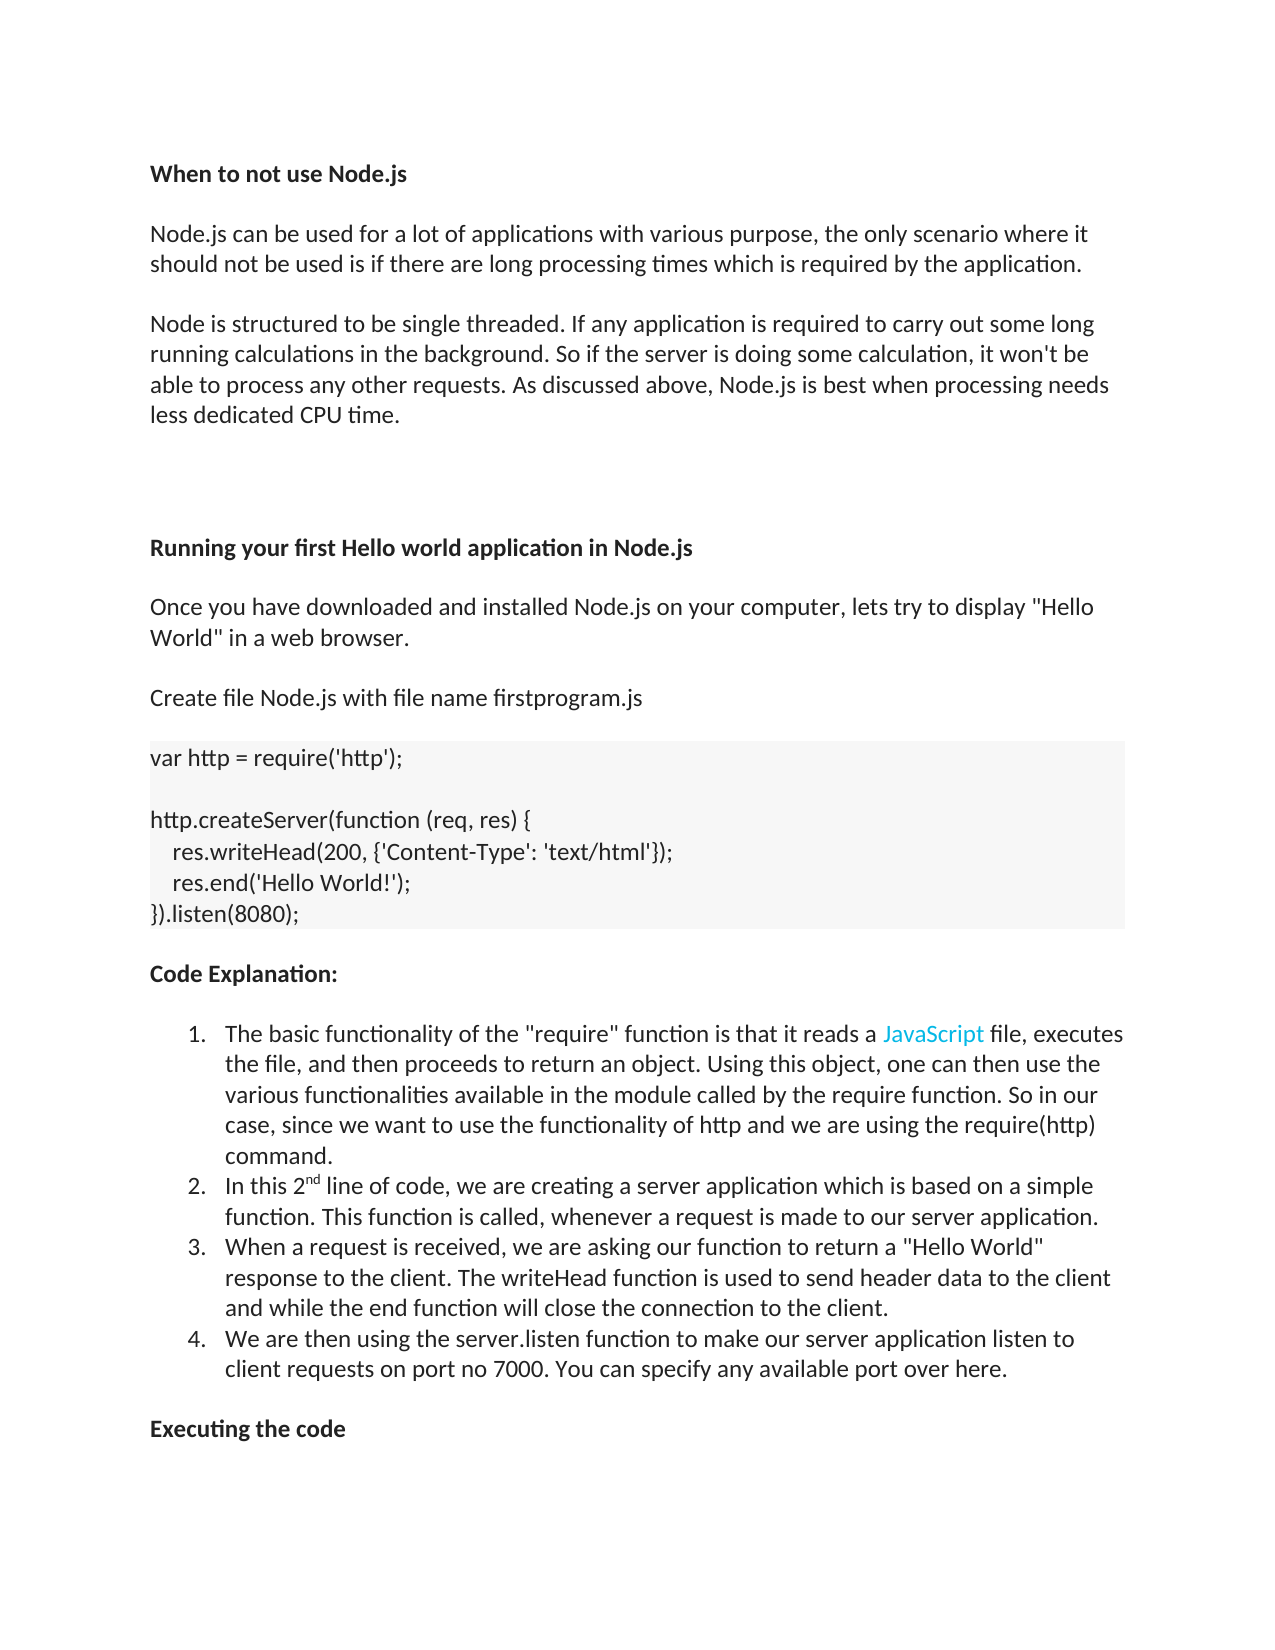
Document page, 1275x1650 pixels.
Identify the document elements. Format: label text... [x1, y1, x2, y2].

text var http = require('http'); [150, 741, 1125, 773]
text Code Explanation: [150, 958, 1125, 988]
text }).listen(8080); [150, 898, 1125, 929]
text Node is structured to be single threaded. If any application is required to carry out some long running calculations in the background. So if the server is doing some calculation, it won't be able to process any other requests. As discussed above, Node.js is best when processing needs less dedicated CPU time. [150, 308, 1125, 430]
text res.writeHead(200, {'Content-Type': 'text/html'}); [150, 835, 1125, 866]
text Create file Node.js with file name firstprogram.js [150, 682, 1125, 712]
list When a request is received, we are asking our function to return a "Hello World" response to the client. The writeHead function is used to send header data to the client and while the end function will close the connection to the client. [187, 1231, 1125, 1323]
text http.createServer(function (req, res) { [150, 804, 1125, 835]
subtitle When to not use Node.js [150, 150, 1125, 189]
list In this 2nd line of code, we are creating a server application which is based on a simple function. This function is called, whenever a request is made to our server application. [187, 1170, 1125, 1231]
text Once you have downloaded and installed Node.js on your computer, lets try to display "Hello World" in a web browser. [150, 591, 1125, 652]
text Executing the code [150, 1413, 1125, 1444]
text res.end('Hello World!'); [150, 866, 1125, 898]
text Node.js can be used for a lot of applications with various purpose, the only scenario where it should not be used is if there are long processing times which is required by the application. [150, 218, 1125, 279]
list The basic functionality of the "require" function is that it reads a JavaScript file, executes the file, and then proceeds to return an object. Using this object, one can then use the various functionalities available in the module called by the require function. So in our case, since we want to use the functionality of http and we are using the require(http) command. [187, 1018, 1125, 1170]
text Running your first Hello world application in Node.js [150, 523, 1125, 562]
list We are then using the server.listen function to make our server application listen to client requests on port no 7000. You can specify any available port over here. [187, 1323, 1125, 1384]
